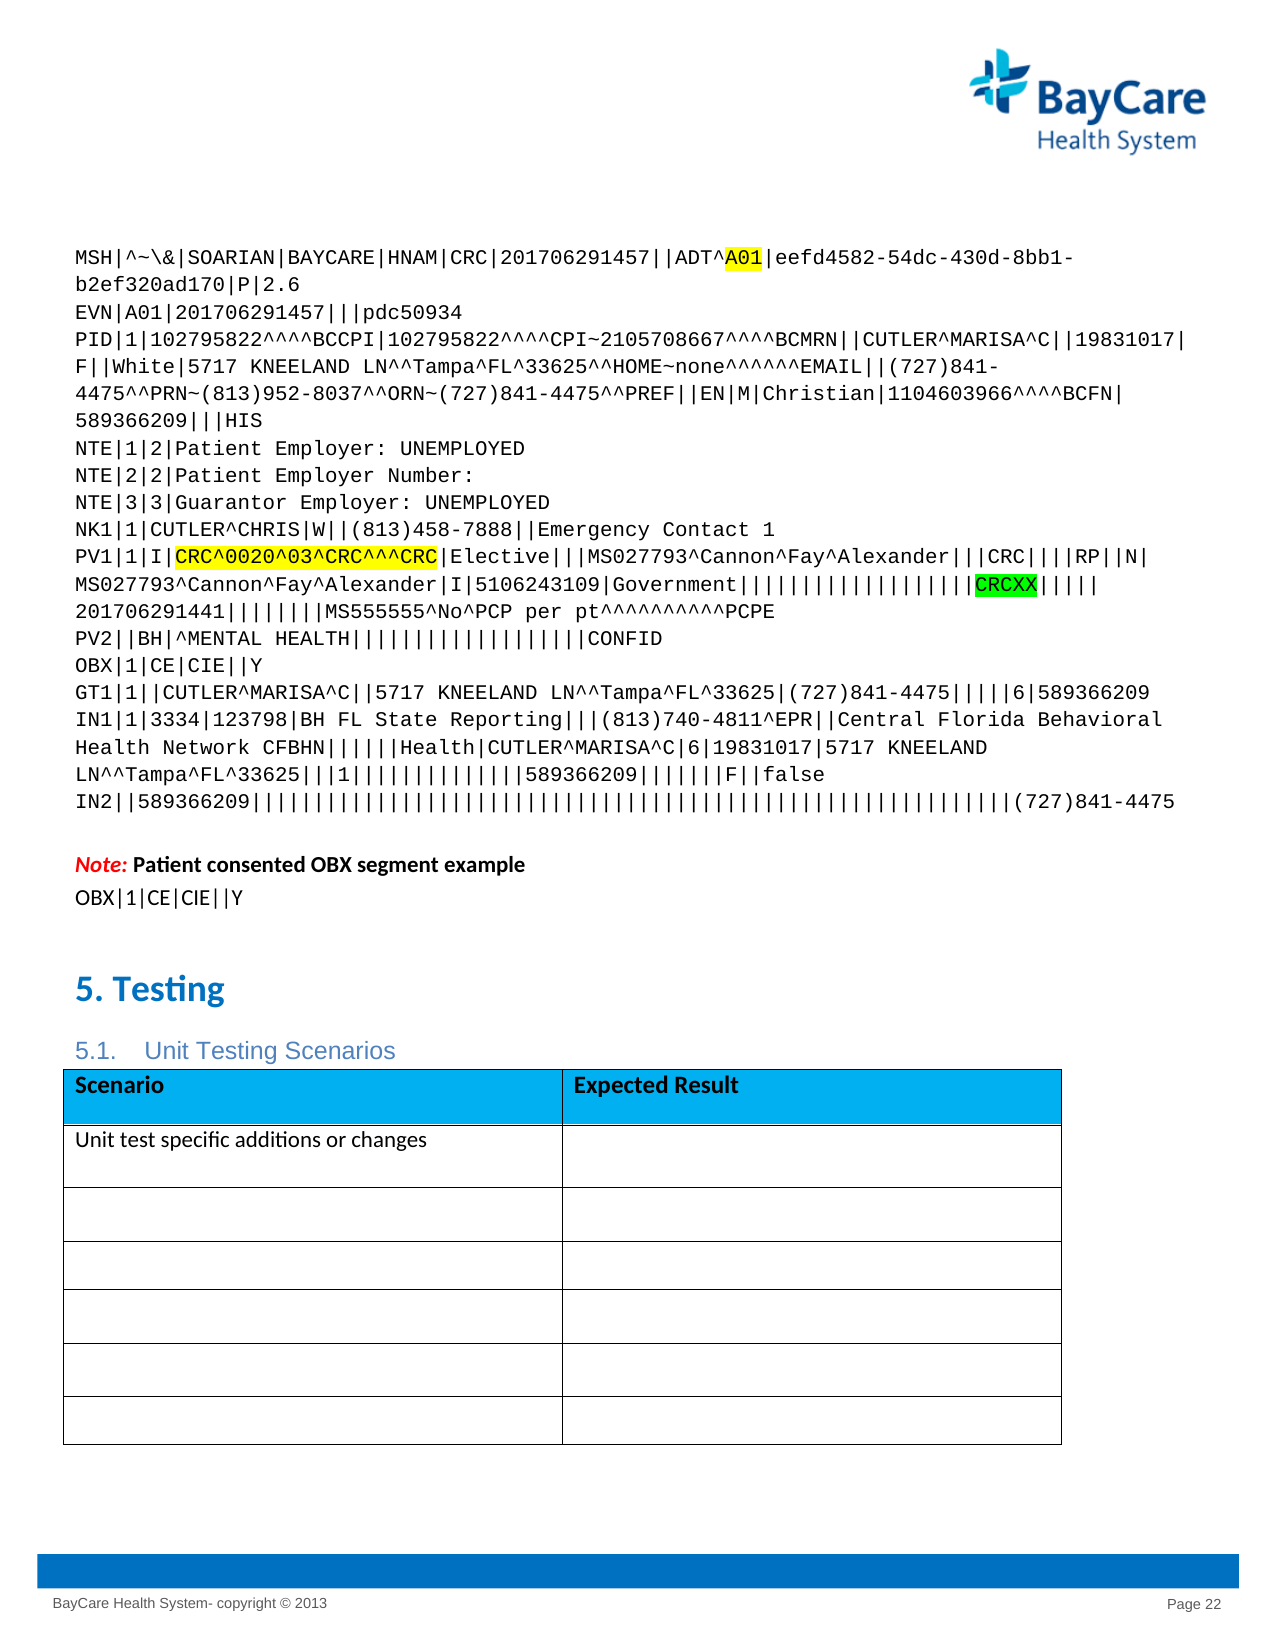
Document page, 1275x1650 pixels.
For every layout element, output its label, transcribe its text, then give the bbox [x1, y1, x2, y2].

text IN2||589366209|||||||||||||||||||||||||||||||||||||||||||||||||||||||||||||(727)841-4475 [75, 791, 1200, 815]
text NTE|2|2|Patient Employer Number: [75, 465, 1200, 488]
table_cell [64, 1242, 562, 1289]
table_cell [563, 1126, 1061, 1187]
table_cell [64, 1344, 562, 1396]
table_cell [563, 1290, 1061, 1342]
picture [951, 37, 1233, 168]
table_cell [563, 1397, 1061, 1444]
table_cell [563, 1242, 1061, 1289]
table_header Expected Result [563, 1070, 1061, 1124]
table_cell [64, 1290, 562, 1342]
text OBX|1|CE|CIE||Y [75, 883, 1200, 911]
table_cell [563, 1188, 1061, 1241]
text MSH|^~\&|SOARIAN|BAYCARE|HNAM|CRC|201706291457||ADT^A01|eefd4582-54dc-430d-8bb1-b2ef320ad170|P|2.6 [75, 247, 1200, 298]
table_cell [563, 1344, 1061, 1396]
subtitle 5.1. Unit Testing Scenarios [75, 1036, 1200, 1064]
text OBX|1|CE|CIE||Y [75, 655, 1200, 679]
table_cell [64, 1188, 562, 1241]
text PV2||BH|^MENTAL HEALTH|||||||||||||||||||CONFID [75, 628, 1200, 652]
text Note: Patient consented OBX segment example [75, 850, 1200, 878]
text IN1|1|3334|123798|BH FL State Reporting|||(813)740-4811^EPR||Central Florida Behavioral Health Network CFBHN||||||Health|CUTLER^MARISA^C|6|19831017|5717 KNEELAND LN^^Tampa^FL^33625|||1||||||||||||||589366209|||||||F||false [75, 709, 1200, 787]
text PID|1|102795822^^^^BCCPI|102795822^^^^CPI~2105708667^^^^BCMRN||CUTLER^MARISA^C||19831017|F||White|5717 KNEELAND LN^^Tampa^FL^33625^^HOME~none^^^^^^EMAIL||(727)841-4475^^PRN~(813)952-8037^^ORN~(727)841-4475^^PREF||EN|M|Christian|1104603966^^^^BCFN|589366209|||HIS [75, 329, 1200, 434]
subtitle 5. Testing [75, 965, 1200, 1011]
text EVN|A01|201706291457|||pdc50934 [75, 302, 1200, 325]
table_cell Unit test specific additions or changes [64, 1126, 562, 1187]
text NTE|3|3|Guarantor Employer: UNEMPLOYED [75, 492, 1200, 516]
table_cell [64, 1397, 562, 1444]
table_header Scenario [64, 1070, 562, 1124]
text NK1|1|CUTLER^CHRIS|W||(813)458-7888||Emergency Contact 1 [75, 519, 1200, 543]
text PV1|1|I|CRC^0020^03^CRC^^^CRC|Elective|||MS027793^Cannon^Fay^Alexander|||CRC||||RP||N|MS027793^Cannon^Fay^Alexander|I|5106243109|Government|||||||||||||||||||CRCXX|||||201706291441||||||||MS555555^No^PCP per pt^^^^^^^^^^PCPE [75, 546, 1200, 624]
text NTE|1|2|Patient Employer: UNEMPLOYED [75, 438, 1200, 461]
text GT1|1||CUTLER^MARISA^C||5717 KNEELAND LN^^Tampa^FL^33625|(727)841-4475|||||6|589366209 [75, 682, 1200, 706]
